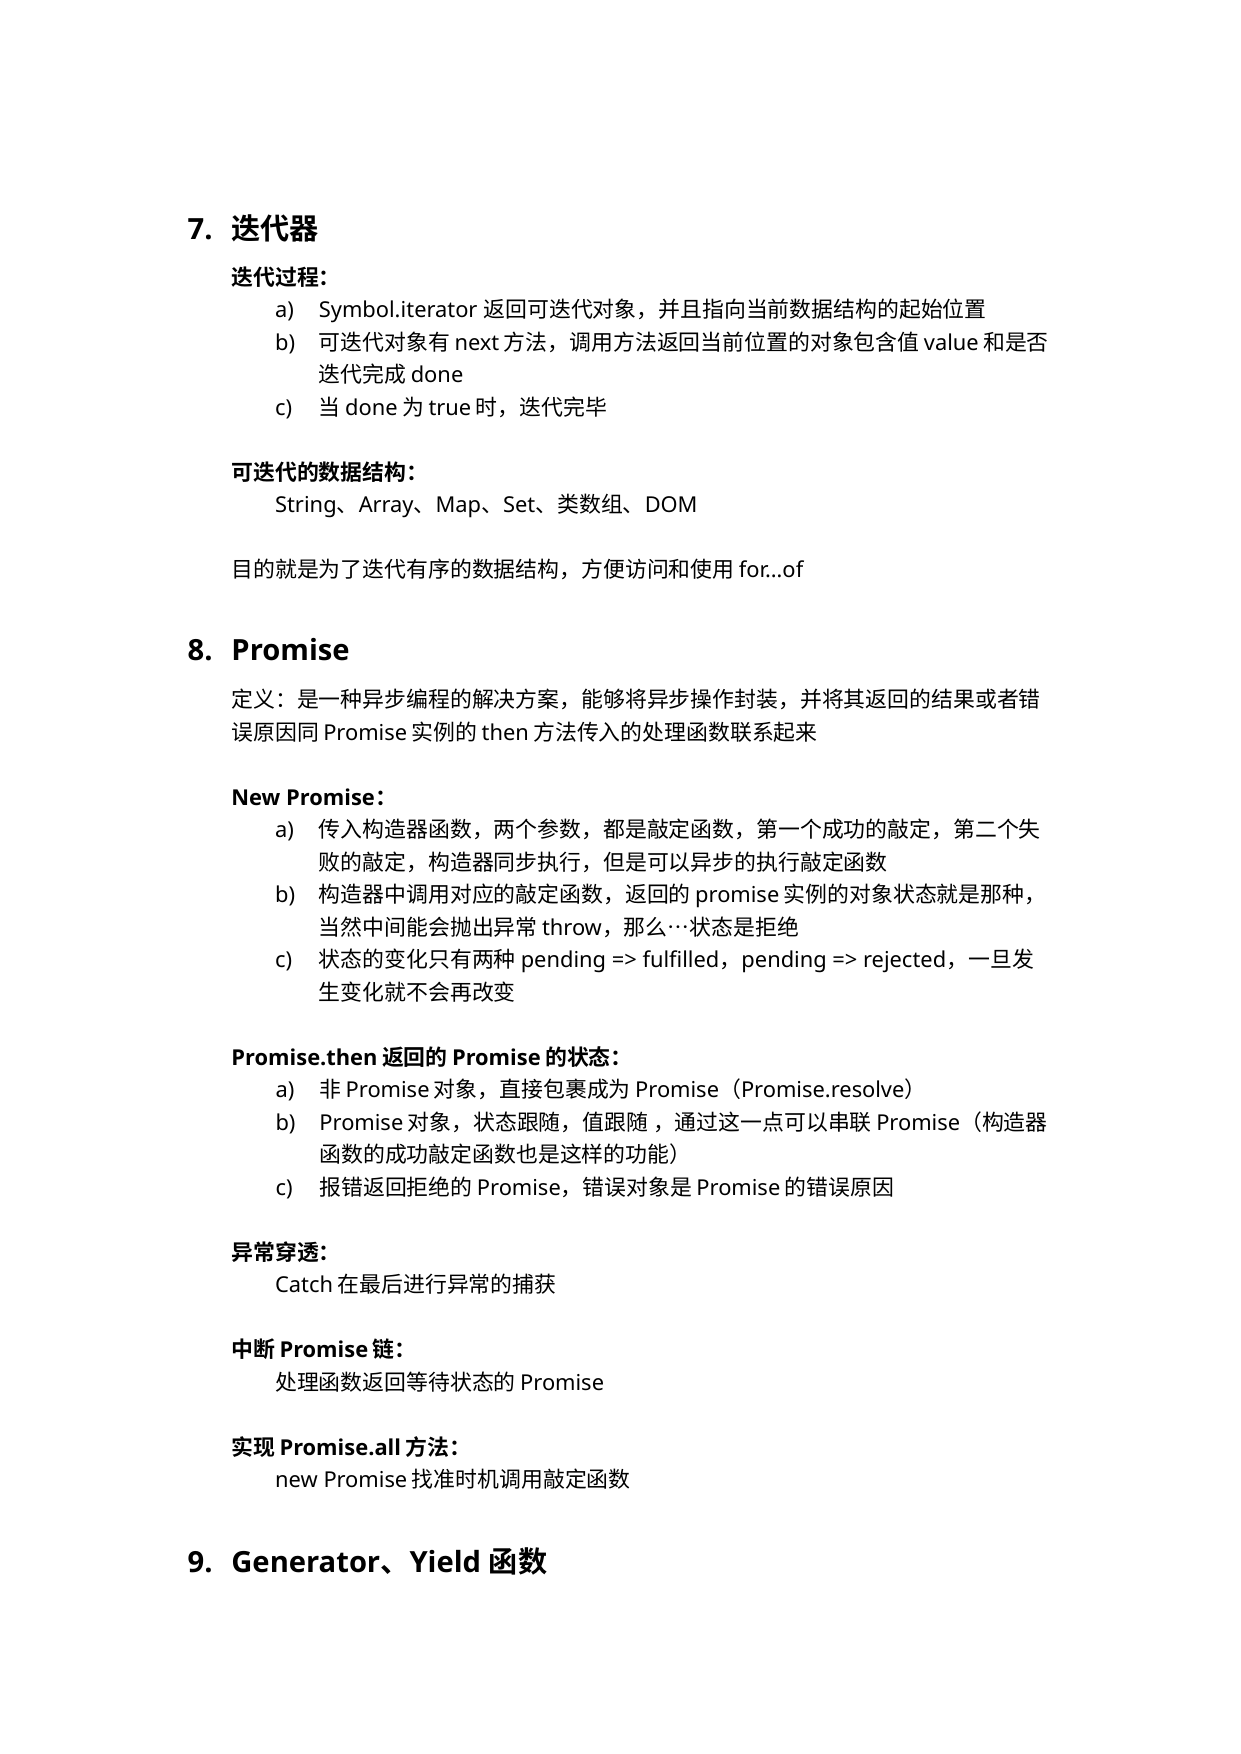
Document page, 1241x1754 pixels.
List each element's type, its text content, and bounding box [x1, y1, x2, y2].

text 可迭代的数据结构： [231, 454, 1053, 487]
list Generator、Yield 函数 [187, 1527, 1053, 1592]
list 非Promise对象，直接包裹成为Promise（Promise.resolve） [275, 1072, 1053, 1104]
list New Promise： [231, 779, 1053, 812]
list 状态的变化只有两种 pending => fulfilled，pending => rejected，一旦发生变化就不会再改变 [275, 942, 1053, 1007]
text 处理函数返回等待状态的Promise [231, 1364, 1053, 1397]
text Promise.then返回的Promise的状态： [231, 1039, 1053, 1072]
text 实现Promise.all方法： [231, 1429, 1053, 1462]
text new Promise找准时机调用敲定函数 [231, 1462, 1053, 1494]
list 当done为true时，迭代完毕 [275, 389, 1053, 422]
text Catch在最后进行异常的捕获 [231, 1267, 1053, 1299]
list 迭代过程： [231, 259, 1053, 292]
list 报错返回拒绝的Promise，错误对象是Promise的错误原因 [275, 1169, 1053, 1202]
list 可迭代对象有next方法，调用方法返回当前位置的对象包含值value和是否迭代完成done [275, 324, 1053, 389]
list Promise [187, 617, 1053, 682]
list 构造器中调用对应的敲定函数，返回的promise实例的对象状态就是那种，当然中间能会抛出异常throw，那么…状态是拒绝 [275, 877, 1053, 942]
text 异常穿透： [231, 1234, 1053, 1267]
list Promise对象，状态跟随，值跟随 ，通过这一点可以串联Promise（构造器函数的成功敲定函数也是这样的功能） [275, 1104, 1053, 1169]
list 定义：是一种异步编程的解决方案，能够将异步操作封装，并将其返回的结果或者错误原因同Promise实例的then方法传入的处理函数联系起来 [231, 682, 1053, 747]
text 中断Promise链： [231, 1332, 1053, 1364]
list 传入构造器函数，两个参数，都是敲定函数，第一个成功的敲定，第二个失败的敲定，构造器同步执行，但是可以异步的执行敲定函数 [275, 812, 1053, 877]
list 迭代器 [187, 194, 1053, 259]
text 目的就是为了迭代有序的数据结构，方便访问和使用for…of [231, 552, 1053, 584]
list Symbol.iterator 返回可迭代对象，并且指向当前数据结构的起始位置 [275, 292, 1053, 324]
text String、Array、Map、Set、类数组、DOM [231, 487, 1053, 519]
